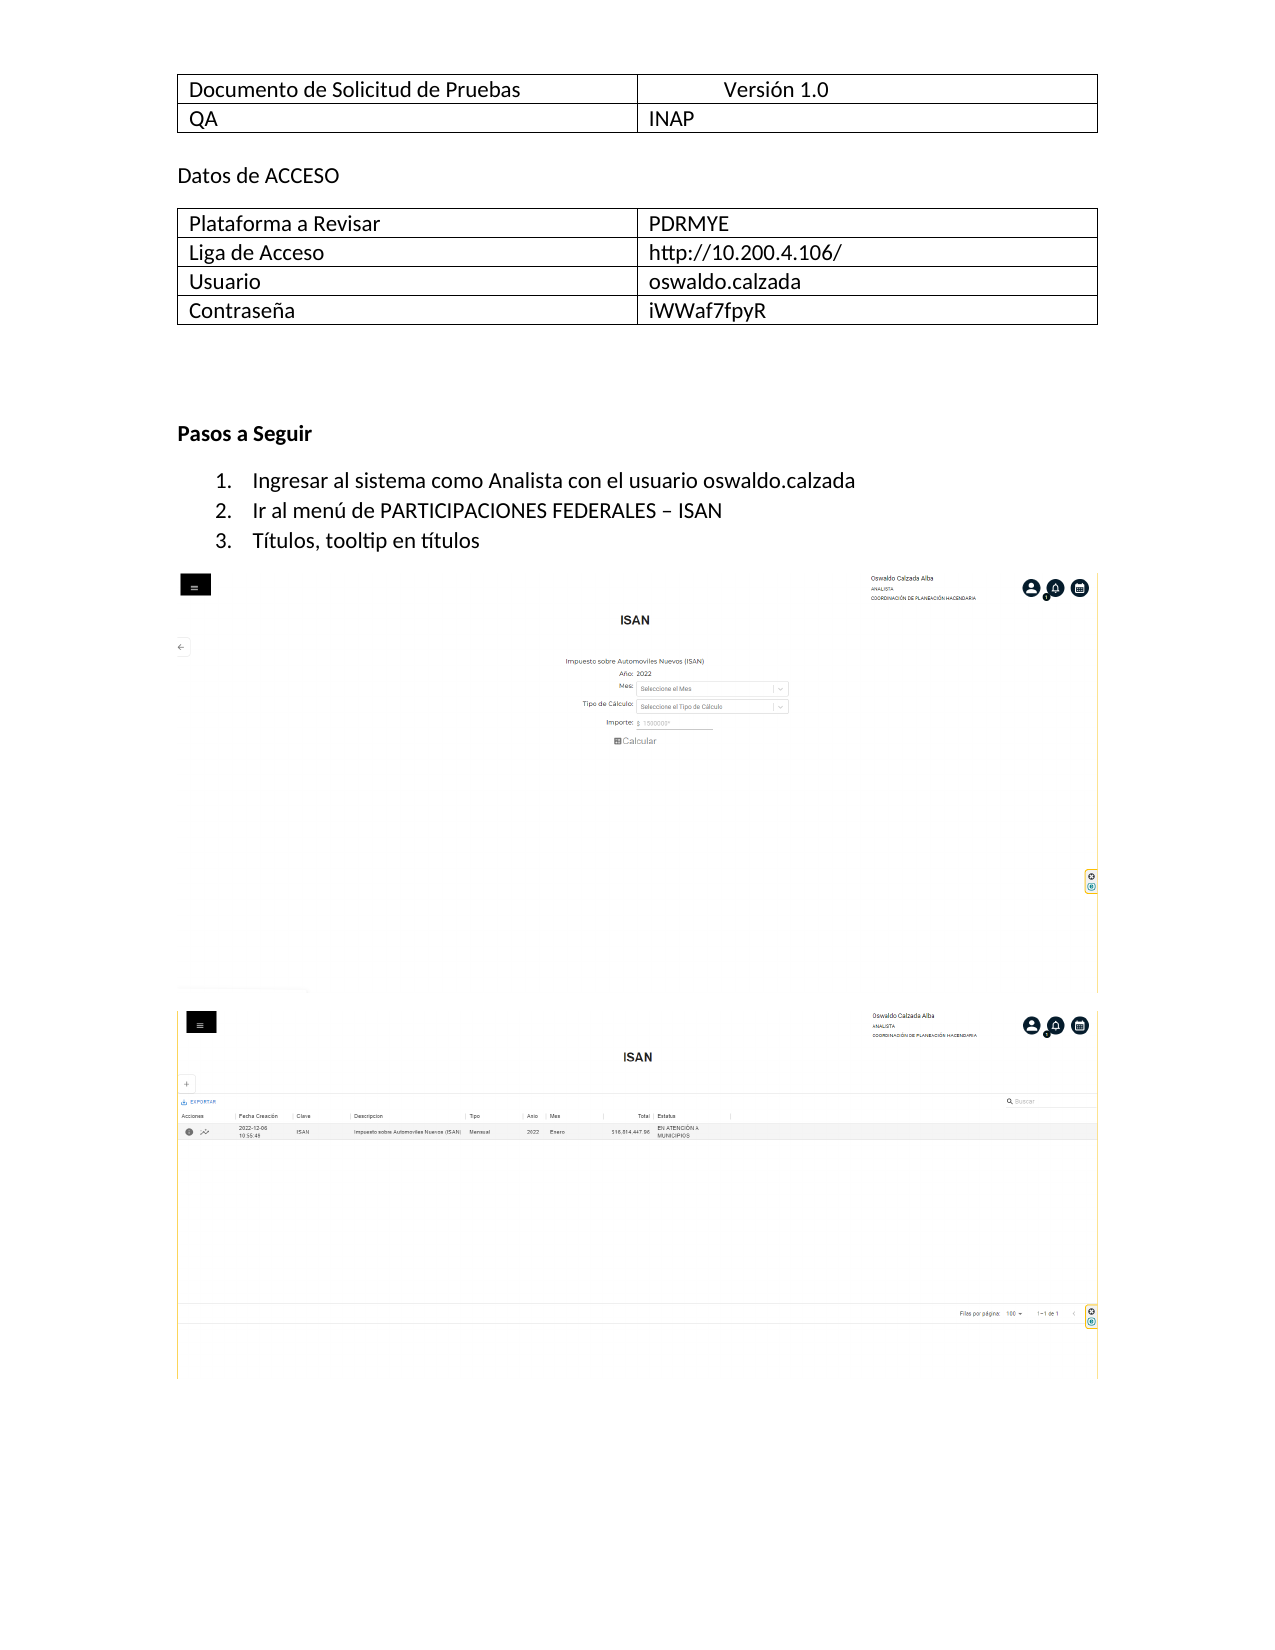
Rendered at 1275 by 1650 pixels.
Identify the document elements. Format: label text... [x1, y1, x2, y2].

table_header Plataforma a Revisar [178, 209, 637, 237]
list Ingresar al sistema como Analista con el usuario oswaldo.calzada [215, 466, 1098, 494]
table_cell oswaldo.calzada [638, 267, 1097, 295]
table_cell Contraseña [178, 296, 637, 324]
list Títulos, tooltip en títulos [215, 526, 1098, 554]
picture [177, 573, 1098, 993]
text Pasos a Seguir [177, 419, 1098, 447]
table_cell http://10.200.4.106/ [638, 238, 1097, 266]
list Ir al menú de PARTICIPACIONES FEDERALES – ISAN [215, 496, 1098, 524]
picture [177, 1011, 1098, 1379]
text Datos de ACCESO [177, 161, 1098, 189]
table_cell Liga de Acceso [178, 238, 637, 266]
table_header PDRMYE [638, 209, 1097, 237]
table_cell Usuario [178, 267, 637, 295]
table_cell iWWaf7fpyR [638, 296, 1097, 324]
